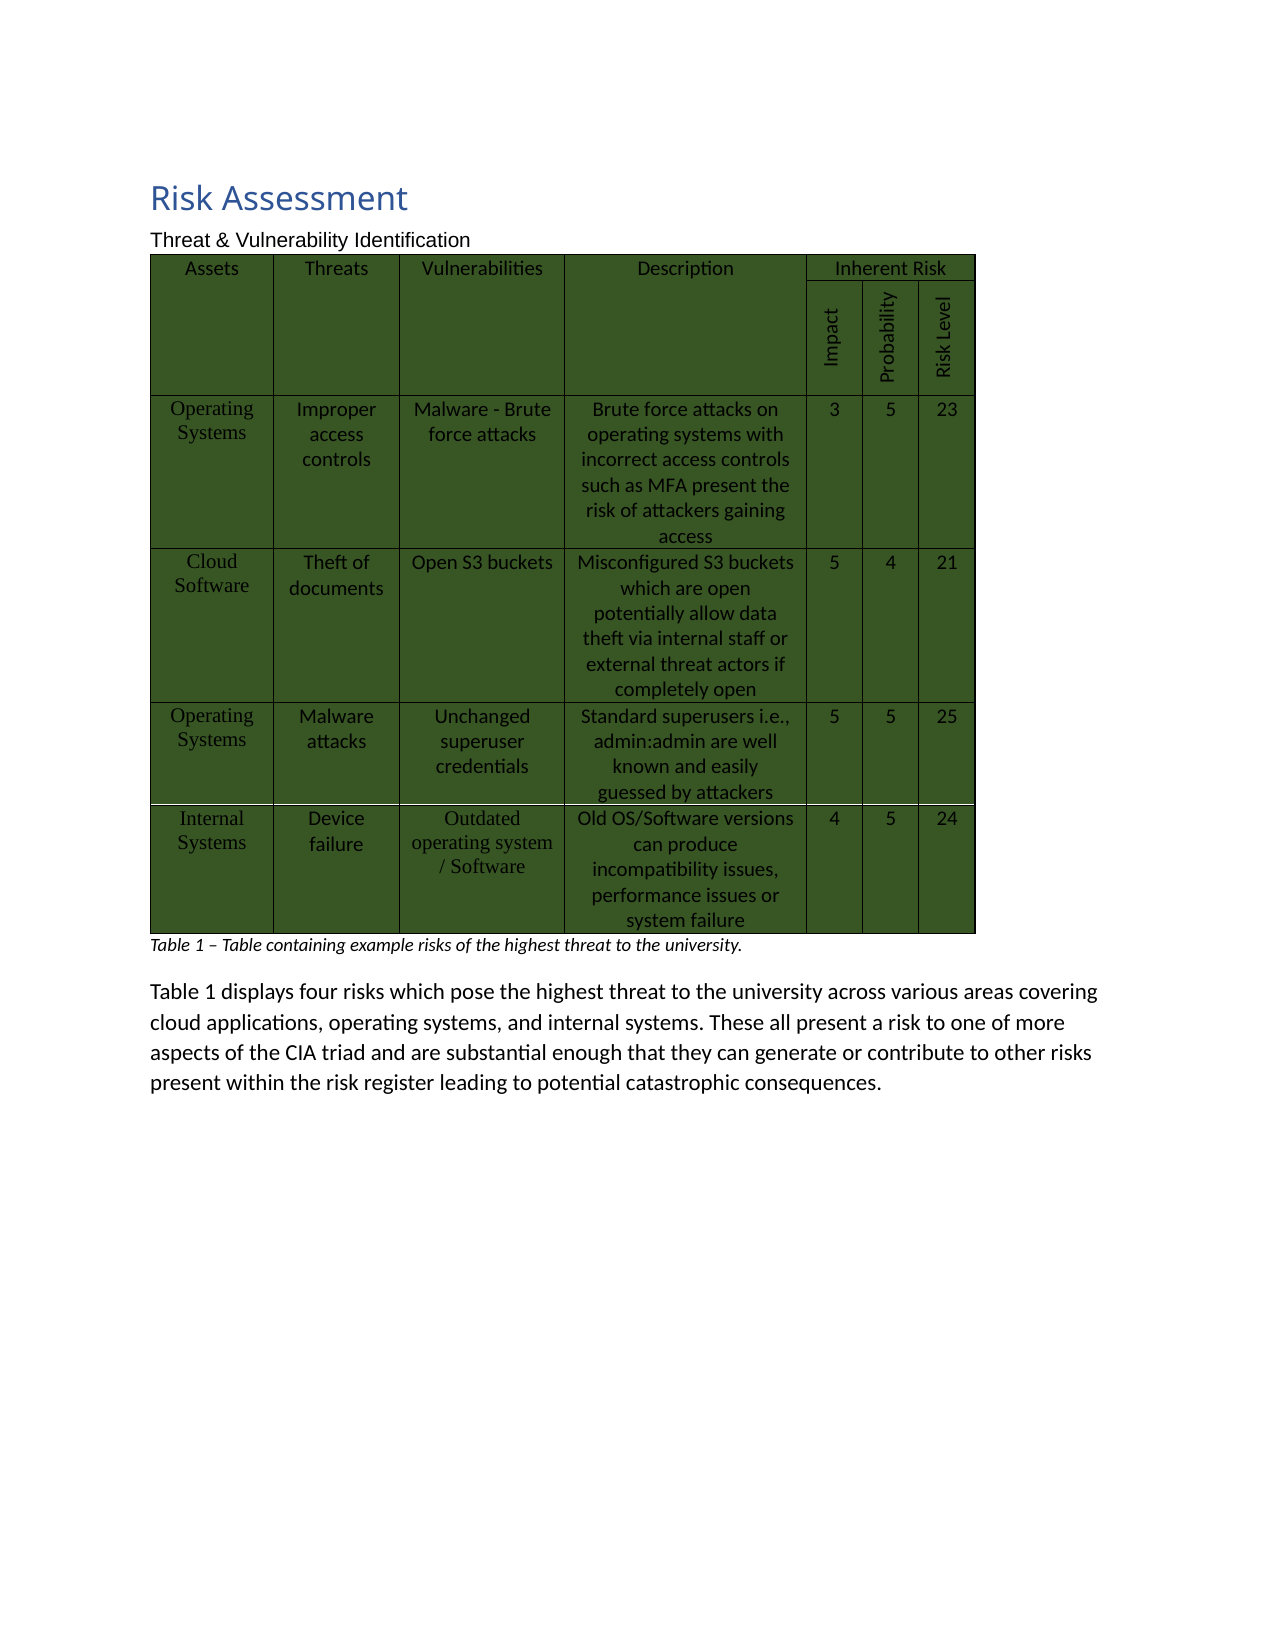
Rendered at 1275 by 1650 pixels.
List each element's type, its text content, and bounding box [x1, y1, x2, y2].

table_header Vulnerabilities [400, 255, 564, 395]
table_header Assets [151, 255, 273, 395]
table_cell 5 [807, 549, 862, 702]
subtitle Risk Assessment [150, 175, 1125, 220]
table_cell Misconfigured S3 buckets which are open potentially allow data theft via internal staff or external threat actors if completely open [565, 549, 806, 702]
table_header Description [565, 255, 806, 395]
table_header Threats [274, 255, 399, 395]
table_cell Theft of documents [274, 549, 399, 702]
table_cell Operating Systems [151, 396, 273, 548]
table_cell Brute force attacks on operating systems with incorrect access controls such as MFA present the risk of attackers gaining access [565, 396, 806, 548]
table_cell 5 [807, 703, 862, 804]
table_cell Probability [863, 281, 918, 395]
table_cell 3 [807, 396, 862, 548]
text Table 1 displays four risks which pose the highest threat to the university across various areas covering cloud applications, operating systems, and internal systems. These all present a risk to one of more aspects of the CIA triad and are substantial enough that they can generate or contribute to other risks present within the risk register leading to potential catastrophic consequences. [150, 977, 1125, 1096]
table_cell 5 [863, 806, 918, 933]
table_cell Outdated operating system / Software [400, 806, 564, 933]
table_cell 5 [863, 396, 918, 548]
table_cell Risk Level [919, 281, 974, 395]
text Table 1 – Table containing example risks of the highest threat to the university. [150, 934, 1125, 957]
table_cell Improper access controls [274, 396, 399, 548]
table_cell 24 [919, 806, 974, 933]
table_cell Malware - Brute force attacks [400, 396, 564, 548]
table_cell Cloud Software [151, 549, 273, 702]
table_cell Device failure [274, 806, 399, 933]
subtitle Threat & Vulnerability Identification [150, 228, 1125, 252]
table_cell Internal Systems [151, 806, 273, 933]
table_cell 21 [919, 549, 974, 702]
table_cell Malware attacks [274, 703, 399, 804]
table_cell 5 [863, 703, 918, 804]
table_cell Standard superusers i.e., admin:admin are well known and easily guessed by attackers [565, 703, 806, 804]
table_cell Open S3 buckets [400, 549, 564, 702]
table_cell 4 [807, 806, 862, 933]
table_cell Unchanged superuser credentials [400, 703, 564, 804]
table_header Inherent Risk [807, 255, 974, 280]
table_cell Old OS/Software versions can produce incompatibility issues, performance issues or system failure [565, 806, 806, 933]
table_cell 23 [919, 396, 974, 548]
table_cell Impact [807, 281, 862, 395]
table_cell Operating Systems [151, 703, 273, 804]
table_cell 25 [919, 703, 974, 804]
table_cell 4 [863, 549, 918, 702]
